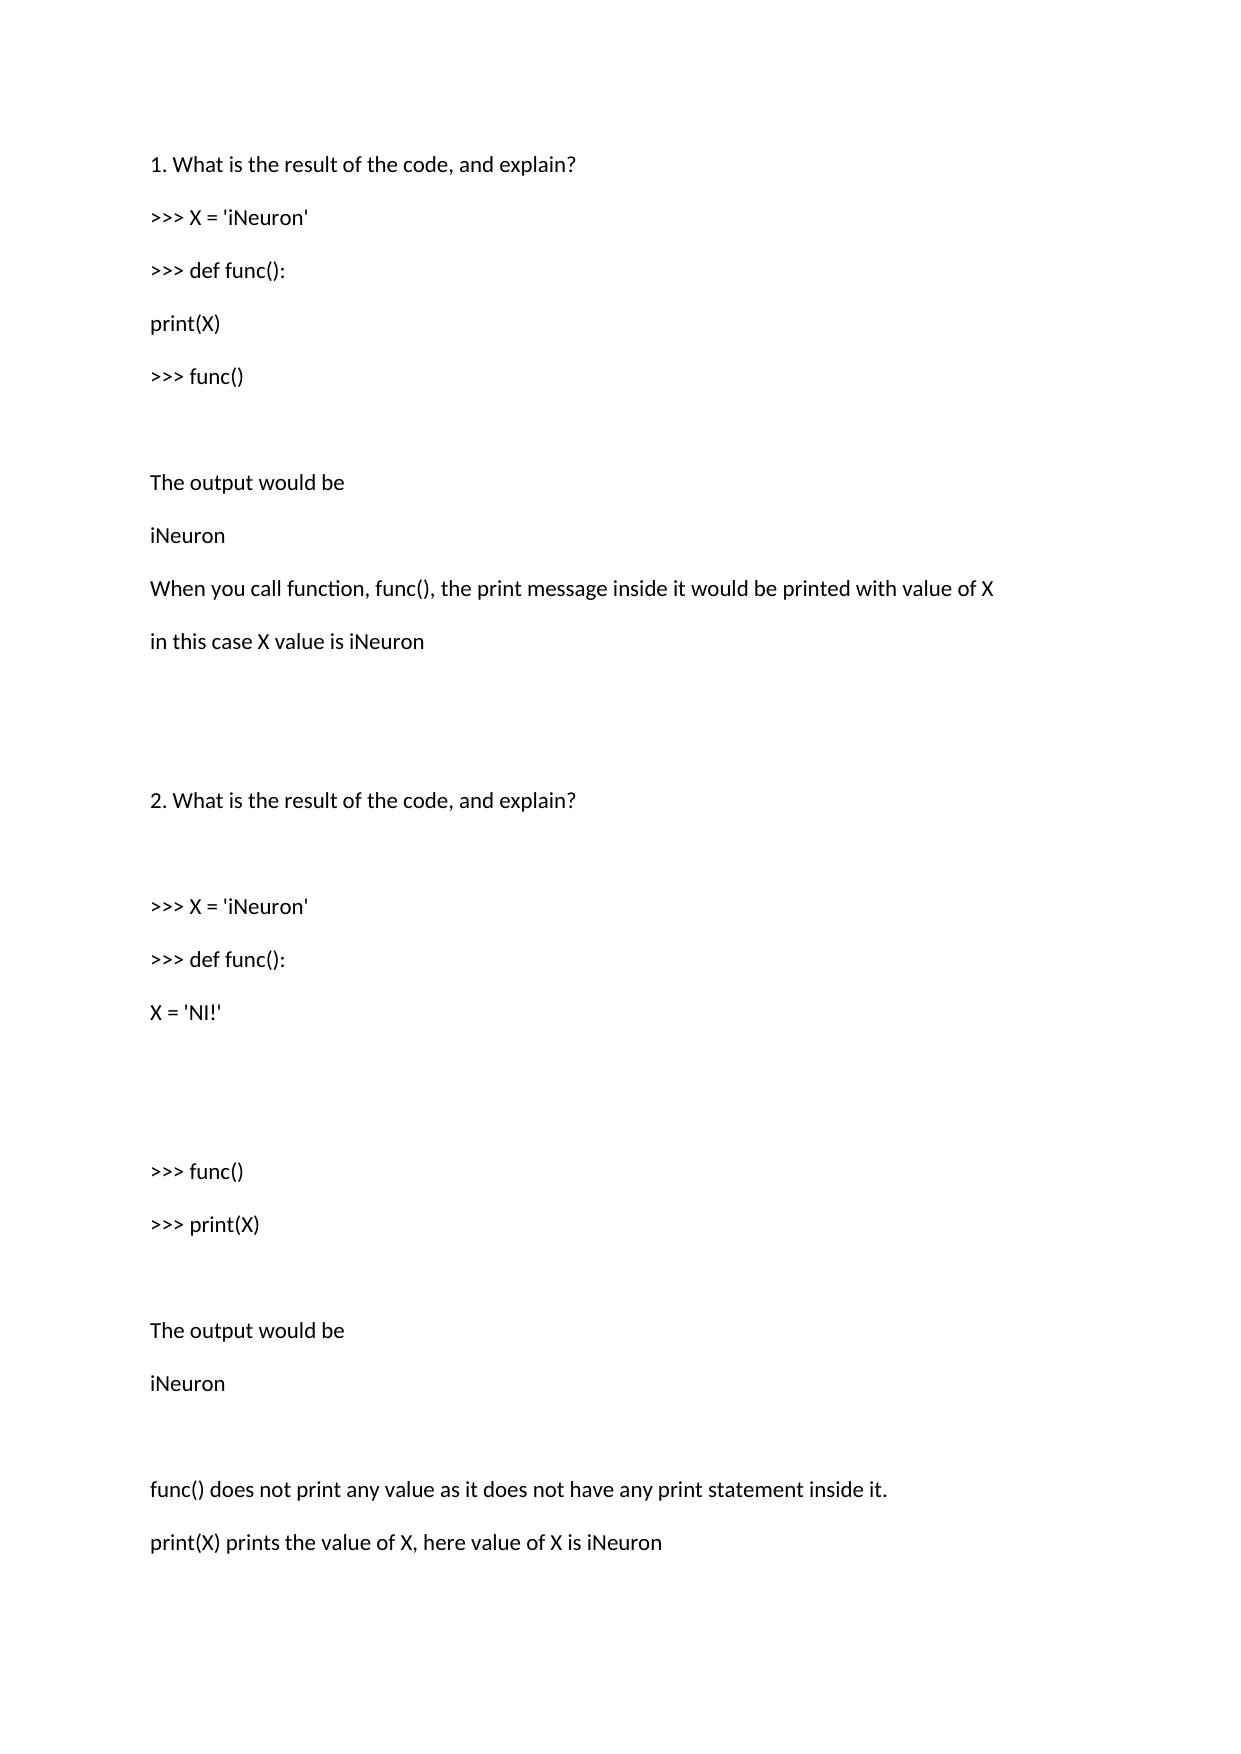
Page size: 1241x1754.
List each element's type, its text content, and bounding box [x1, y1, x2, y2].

text >>> X = 'iNeuron' [150, 892, 1090, 920]
text >>> def func(): [150, 945, 1090, 973]
text iNeuron [150, 1369, 1090, 1397]
text print(X) prints the value of X, here value of X is iNeuron [150, 1528, 1090, 1557]
text >>> def func(): [150, 256, 1090, 284]
text in this case X value is iNeuron [150, 627, 1090, 655]
text >>> func() [150, 362, 1090, 390]
text The output would be [150, 1316, 1090, 1344]
text >>> func() [150, 1157, 1090, 1185]
text 2. What is the result of the code, and explain? [150, 786, 1090, 814]
text >>> X = 'iNeuron' [150, 203, 1090, 231]
text >>> print(X) [150, 1210, 1090, 1238]
text 1. What is the result of the code, and explain? [150, 150, 1090, 178]
text iNeuron [150, 521, 1090, 549]
text The output would be [150, 468, 1090, 496]
text When you call function, func(), the print message inside it would be printed with value of X [150, 574, 1090, 602]
text func() does not print any value as it does not have any print statement inside it. [150, 1476, 1090, 1503]
text print(X) [150, 309, 1090, 337]
text X = 'NI!' [150, 998, 1090, 1026]
